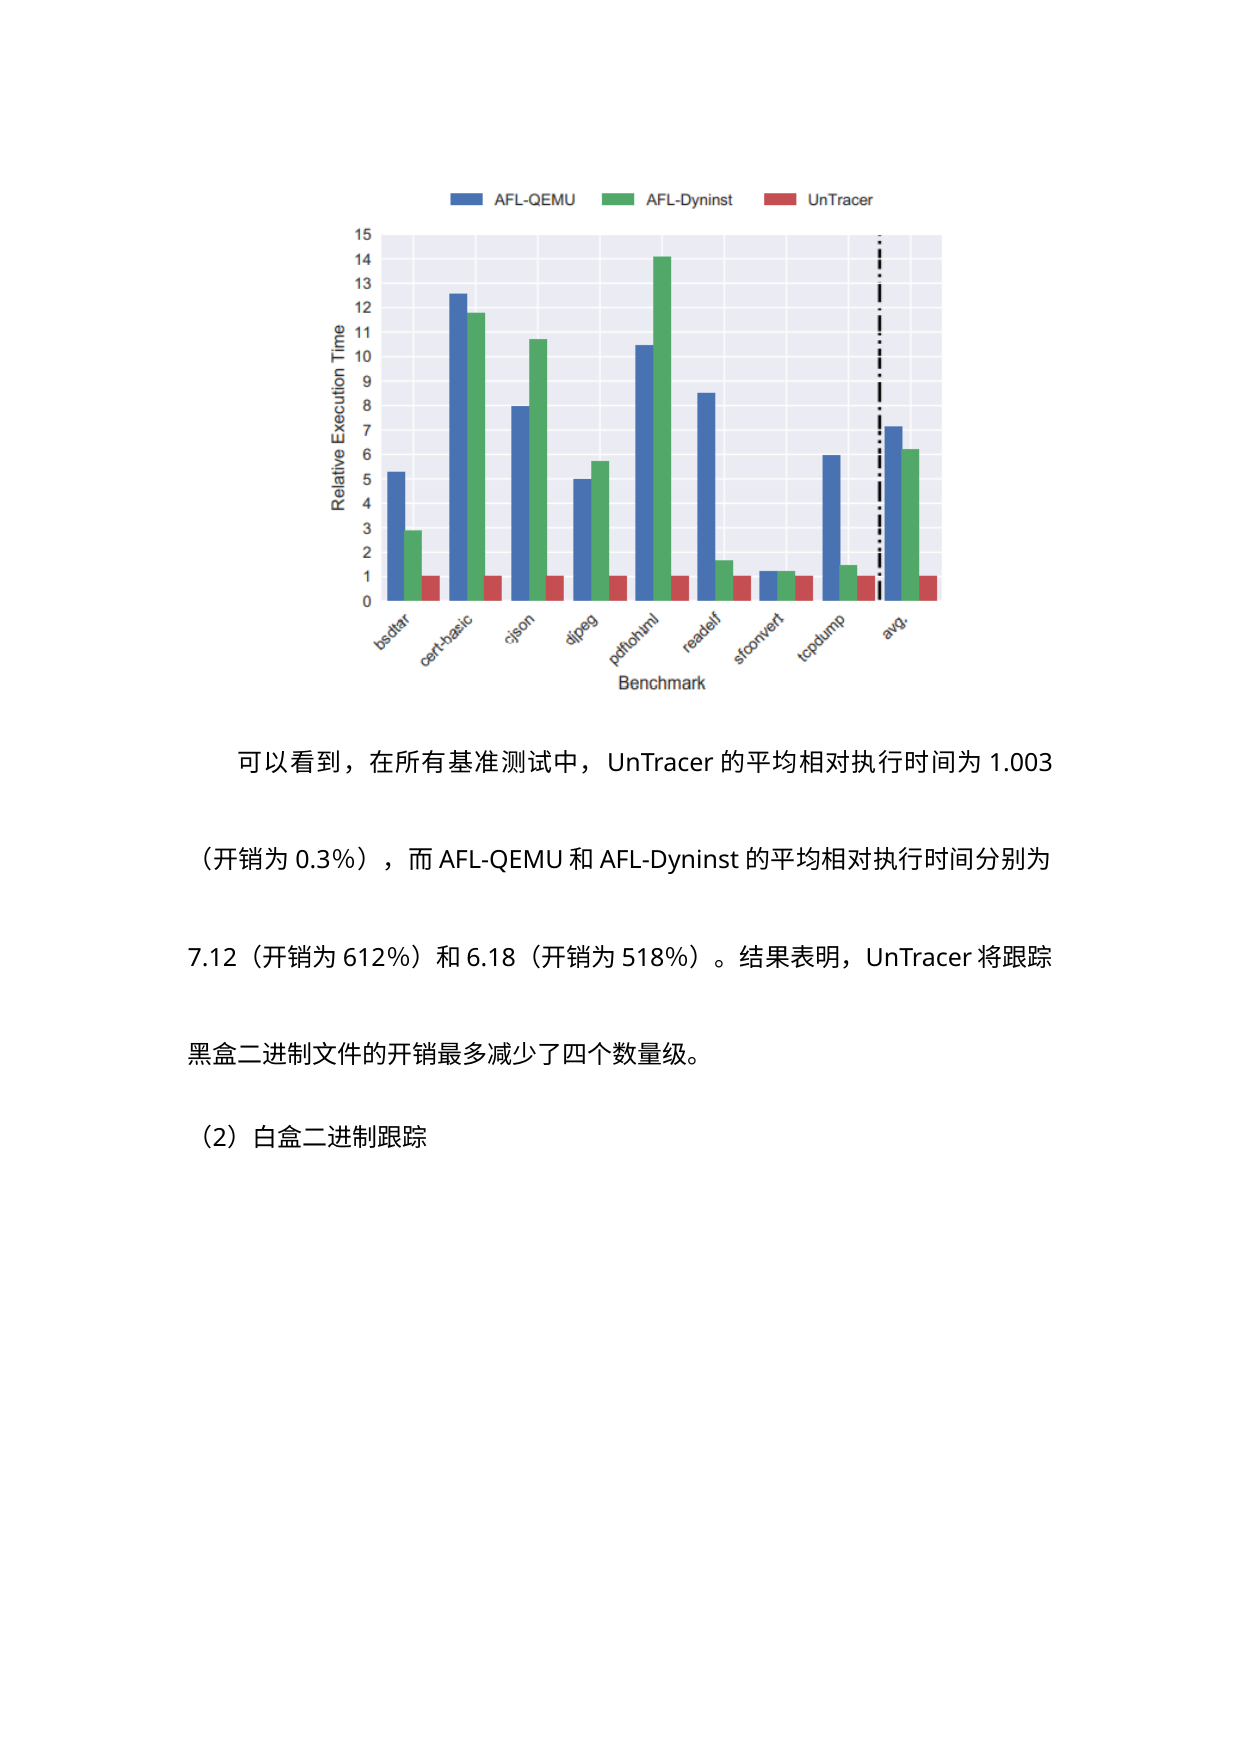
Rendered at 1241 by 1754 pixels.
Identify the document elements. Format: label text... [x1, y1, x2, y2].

list 可以看到，在所有基准测试中，UnTracer的平均相对执行时间为1.003（开销为0.3％），而AFL-QEMU和AFL-Dyninst的平均相对执行时间分别为7.12（开销为612％）和6.18（开销为518％）。结果表明，UnTracer将跟踪黑盒二进制文件的开销最多减少了四个数量级。 [187, 728, 1053, 1085]
picture [323, 162, 961, 705]
list （2）白盒二进制跟踪 [187, 1103, 1053, 1168]
